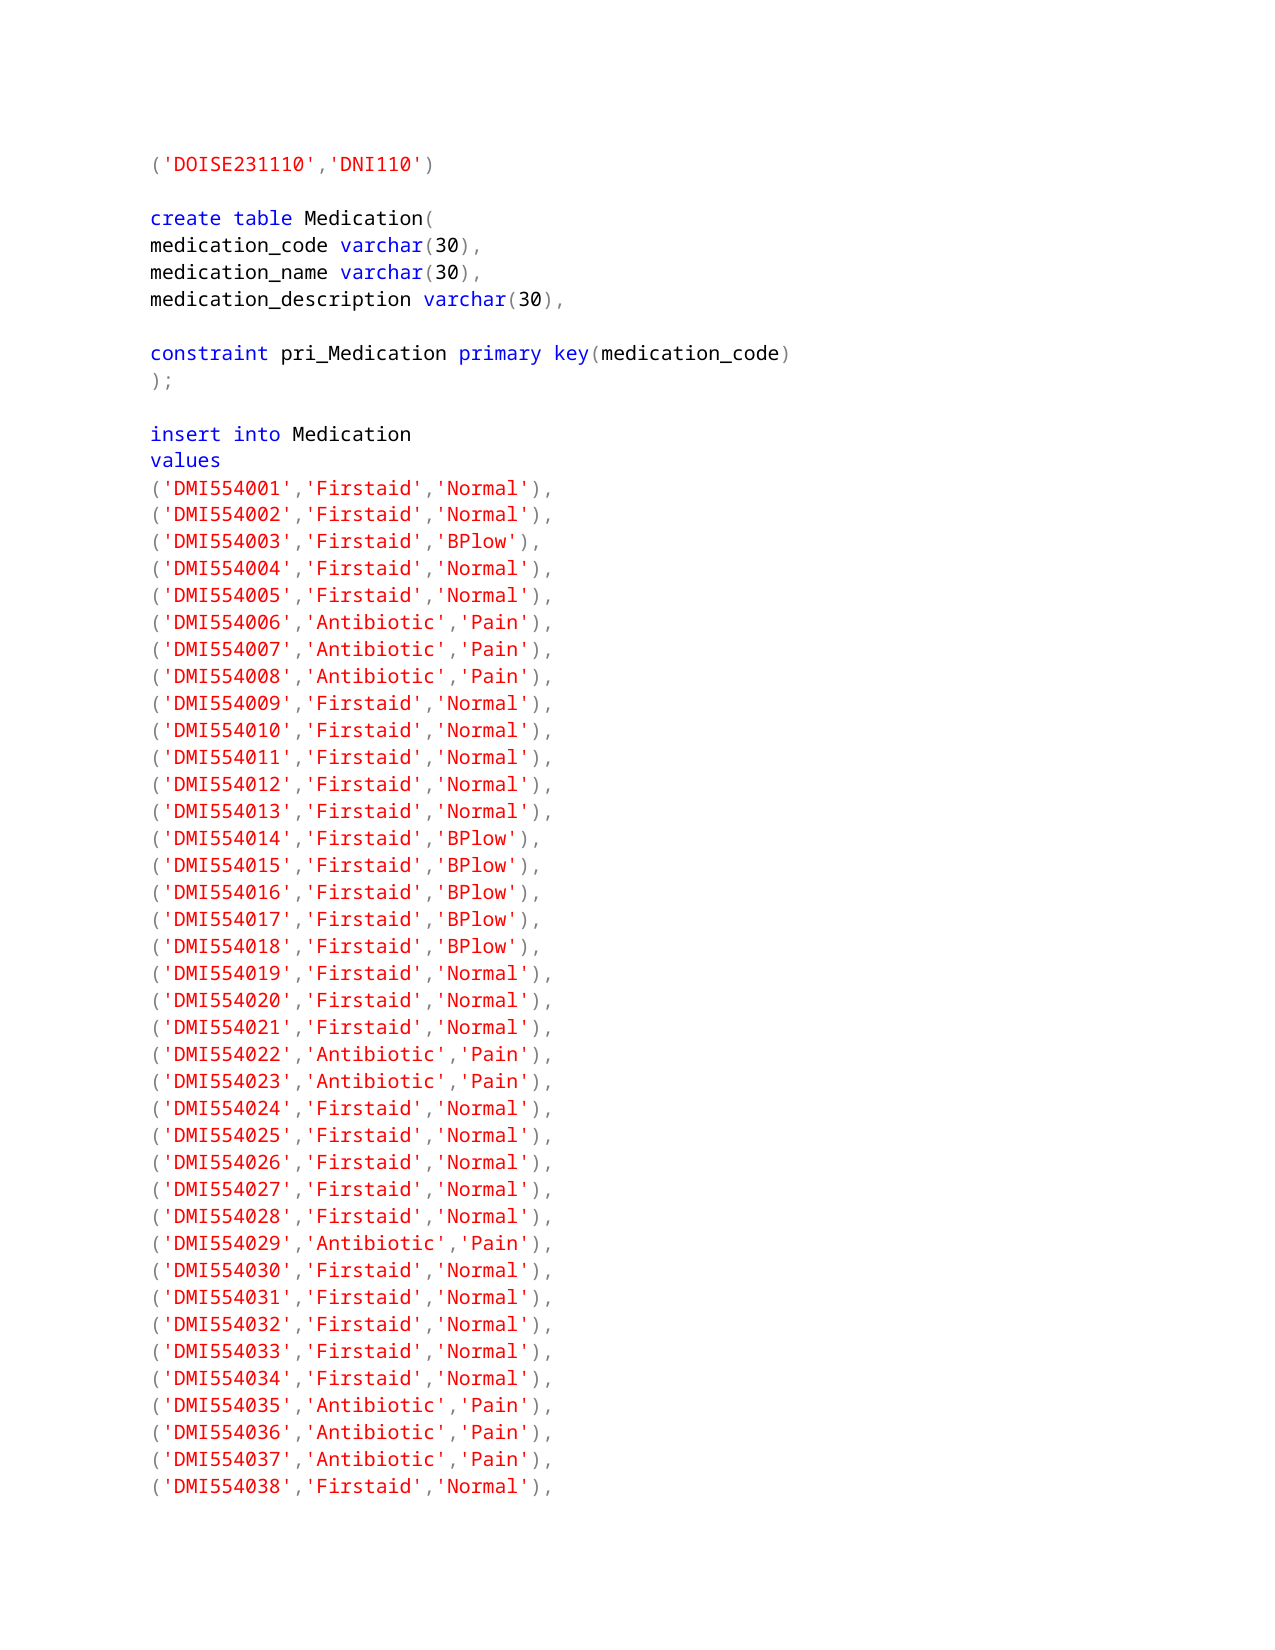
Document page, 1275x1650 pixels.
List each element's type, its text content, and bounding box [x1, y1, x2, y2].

text ('DMI554025','Firstaid','Normal'), [150, 1121, 1125, 1148]
text medication_name varchar(30), [150, 258, 1125, 285]
text ('DMI554020','Firstaid','Normal'), [150, 986, 1125, 1013]
text ('DOISE231110','DNI110') [150, 150, 1125, 177]
text constraint pri_Medication primary key(medication_code) [150, 339, 1125, 366]
text ('DMI554034','Firstaid','Normal'), [150, 1364, 1125, 1391]
text ('DMI554002','Firstaid','Normal'), [150, 501, 1125, 528]
text ('DMI554004','Firstaid','Normal'), [150, 555, 1125, 582]
text ('DMI554021','Firstaid','Normal'), [150, 1013, 1125, 1040]
text ('DMI554009','Firstaid','Normal'), [150, 689, 1125, 717]
text ('DMI554013','Firstaid','Normal'), [150, 797, 1125, 824]
text insert into Medication [150, 420, 1125, 447]
text ('DMI554035','Antibiotic','Pain'), [150, 1391, 1125, 1418]
text create table Medication( [150, 204, 1125, 231]
text ('DMI554026','Firstaid','Normal'), [150, 1148, 1125, 1175]
text ('DMI554006','Antibiotic','Pain'), [150, 609, 1125, 636]
text ('DMI554031','Firstaid','Normal'), [150, 1283, 1125, 1310]
text medication_description varchar(30), [150, 285, 1125, 312]
text ('DMI554038','Firstaid','Normal'), [150, 1472, 1125, 1499]
text values [150, 447, 1125, 474]
text ('DMI554015','Firstaid','BPlow'), [150, 851, 1125, 878]
text ('DMI554001','Firstaid','Normal'), [150, 474, 1125, 501]
text ('DMI554016','Firstaid','BPlow'), [150, 878, 1125, 905]
text ); [150, 366, 1125, 393]
text ('DMI554030','Firstaid','Normal'), [150, 1256, 1125, 1283]
text ('DMI554011','Firstaid','Normal'), [150, 743, 1125, 771]
text ('DMI554012','Firstaid','Normal'), [150, 771, 1125, 797]
text ('DMI554024','Firstaid','Normal'), [150, 1094, 1125, 1121]
text ('DMI554028','Firstaid','Normal'), [150, 1202, 1125, 1229]
text ('DMI554036','Antibiotic','Pain'), [150, 1418, 1125, 1445]
text ('DMI554014','Firstaid','BPlow'), [150, 824, 1125, 851]
text ('DMI554003','Firstaid','BPlow'), [150, 528, 1125, 555]
text ('DMI554022','Antibiotic','Pain'), [150, 1040, 1125, 1067]
text ('DMI554008','Antibiotic','Pain'), [150, 663, 1125, 689]
text medication_code varchar(30), [150, 231, 1125, 258]
text ('DMI554017','Firstaid','BPlow'), [150, 905, 1125, 932]
text ('DMI554037','Antibiotic','Pain'), [150, 1445, 1125, 1472]
text ('DMI554018','Firstaid','BPlow'), [150, 932, 1125, 959]
text ('DMI554005','Firstaid','Normal'), [150, 582, 1125, 609]
text ('DMI554027','Firstaid','Normal'), [150, 1175, 1125, 1202]
text ('DMI554010','Firstaid','Normal'), [150, 717, 1125, 743]
text ('DMI554032','Firstaid','Normal'), [150, 1310, 1125, 1337]
text ('DMI554029','Antibiotic','Pain'), [150, 1229, 1125, 1256]
text ('DMI554023','Antibiotic','Pain'), [150, 1067, 1125, 1094]
text ('DMI554007','Antibiotic','Pain'), [150, 636, 1125, 663]
text ('DMI554019','Firstaid','Normal'), [150, 959, 1125, 986]
text ('DMI554033','Firstaid','Normal'), [150, 1337, 1125, 1364]
